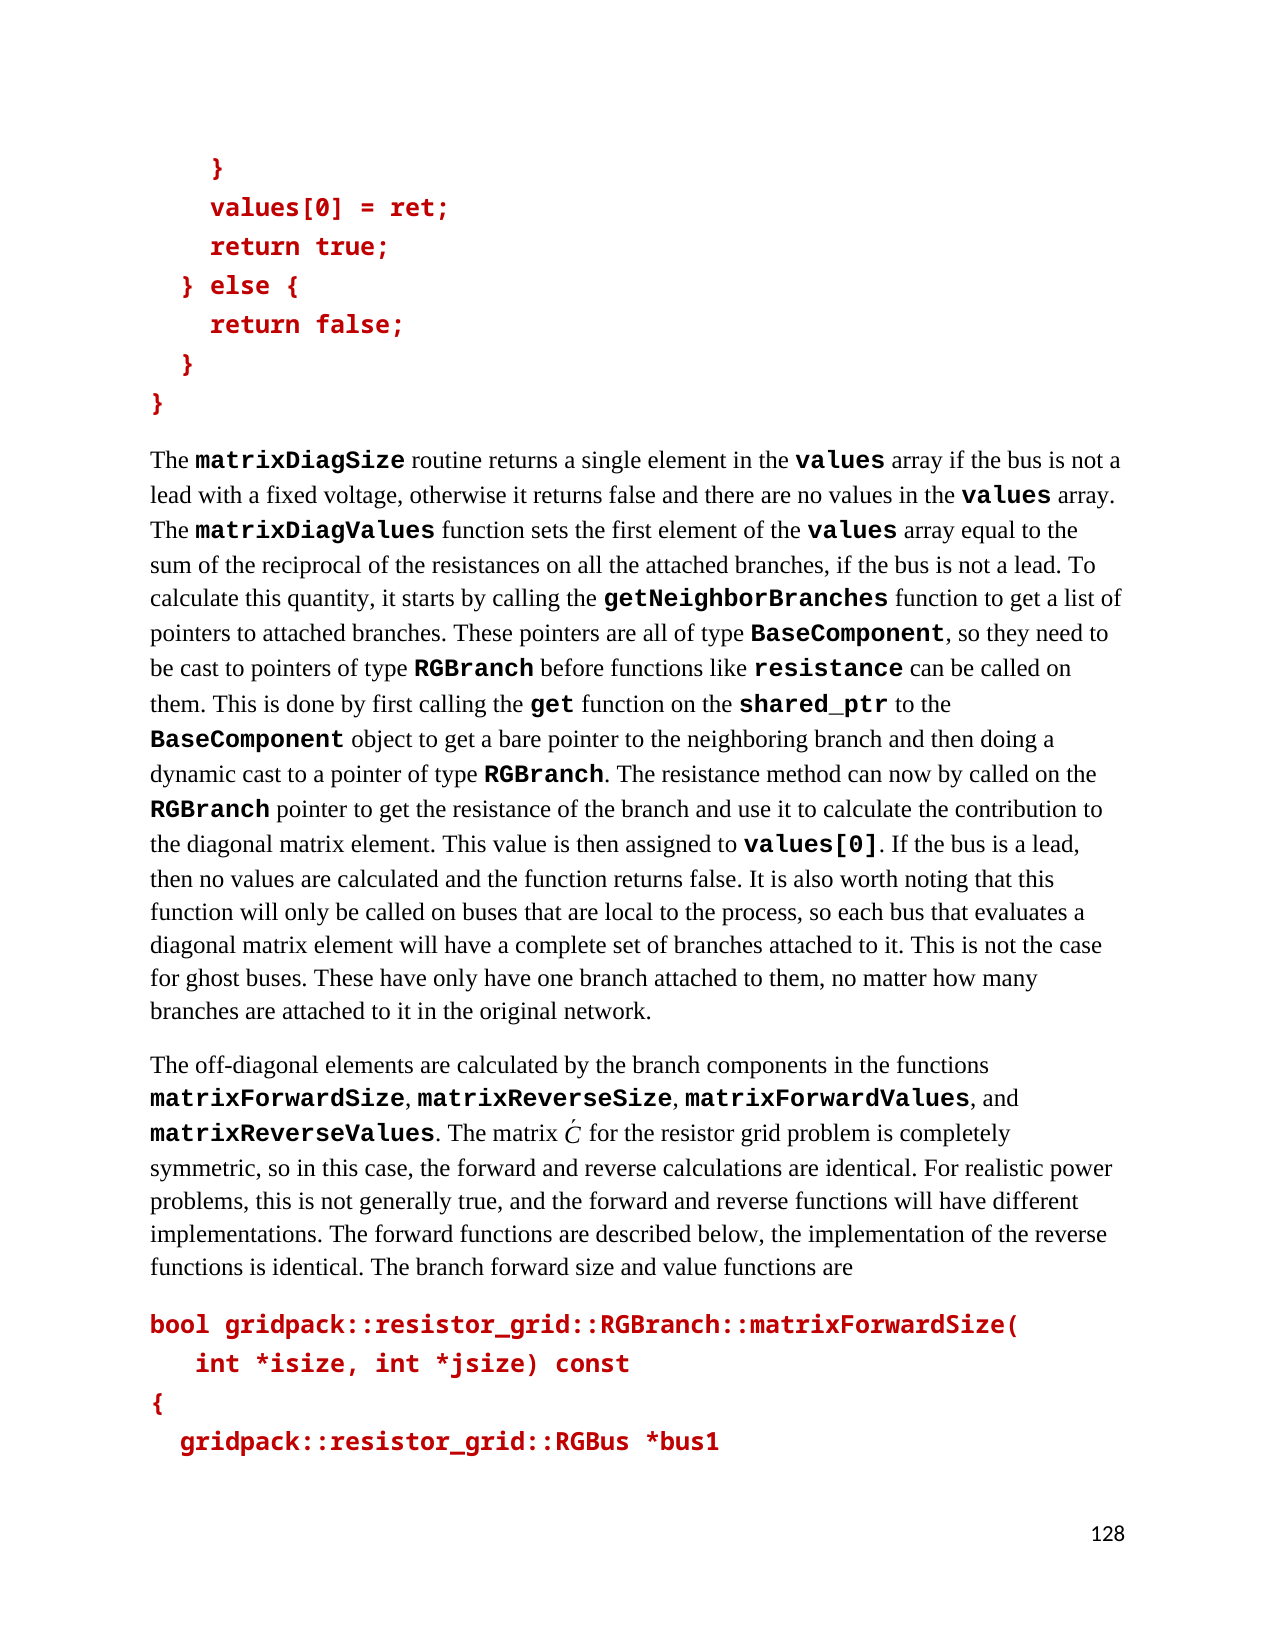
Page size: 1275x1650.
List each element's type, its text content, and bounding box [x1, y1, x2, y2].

text bool gridpack::resistor_grid::RGBranch::matrixForwardSize( [150, 1306, 1125, 1340]
text values[0] = ret; [150, 189, 1125, 223]
text } else { [150, 267, 1125, 302]
text return false; [150, 307, 1125, 341]
text gridpack::resistor_grid::RGBus *bus1 [150, 1424, 1125, 1458]
text } [150, 385, 1125, 419]
text } [150, 346, 1125, 380]
text return true; [150, 228, 1125, 262]
text } [150, 150, 1125, 184]
text The matrixDiagSize routine returns a single element in the values array if the bus is not a lead with a fixed voltage, otherwise it returns false and there are no values in the values array. The matrixDiagValues function sets the first element of the values array equal to the sum of the reciprocal of the resistances on all the attached branches, if the bus is not a lead. To calculate this quantity, it starts by calling the getNeighborBranches function to get a list of pointers to attached branches. These pointers are all of type BaseComponent, so they need to be cast to pointers of type RGBranch before functions like resistance can be called on them. This is done by first calling the get function on the shared_ptr to the BaseComponent object to get a bare pointer to the neighboring branch and then doing a dynamic cast to a pointer of type RGBranch. The resistance method can now by called on the RGBranch pointer to get the resistance of the branch and use it to calculate the contribution to the diagonal matrix element. This value is then assigned to values[0]. If the bus is a lead, then no values are calculated and the function returns false. It is also worth noting that this function will only be called on buses that are local to the process, so each bus that evaluates a diagonal matrix element will have a complete set of branches attached to it. This is not the case for ghost buses. These have only have one branch attached to them, no matter how many branches are attached to it in the original network. [150, 445, 1125, 1025]
text The off-diagonal elements are calculated by the branch components in the functions matrixForwardSize, matrixReverseSize, matrixForwardValues, and matrixReverseValues. The matrix for the resistor grid problem is completely symmetric, so in this case, the forward and reverse calculations are identical. For realistic power problems, this is not generally true, and the forward and reverse functions will have different implementations. The forward functions are described below, the implementation of the reverse functions is identical. The branch forward size and value functions are [150, 1050, 1125, 1281]
text { [150, 1384, 1125, 1419]
text int *isize, int *jsize) const [150, 1345, 1125, 1379]
